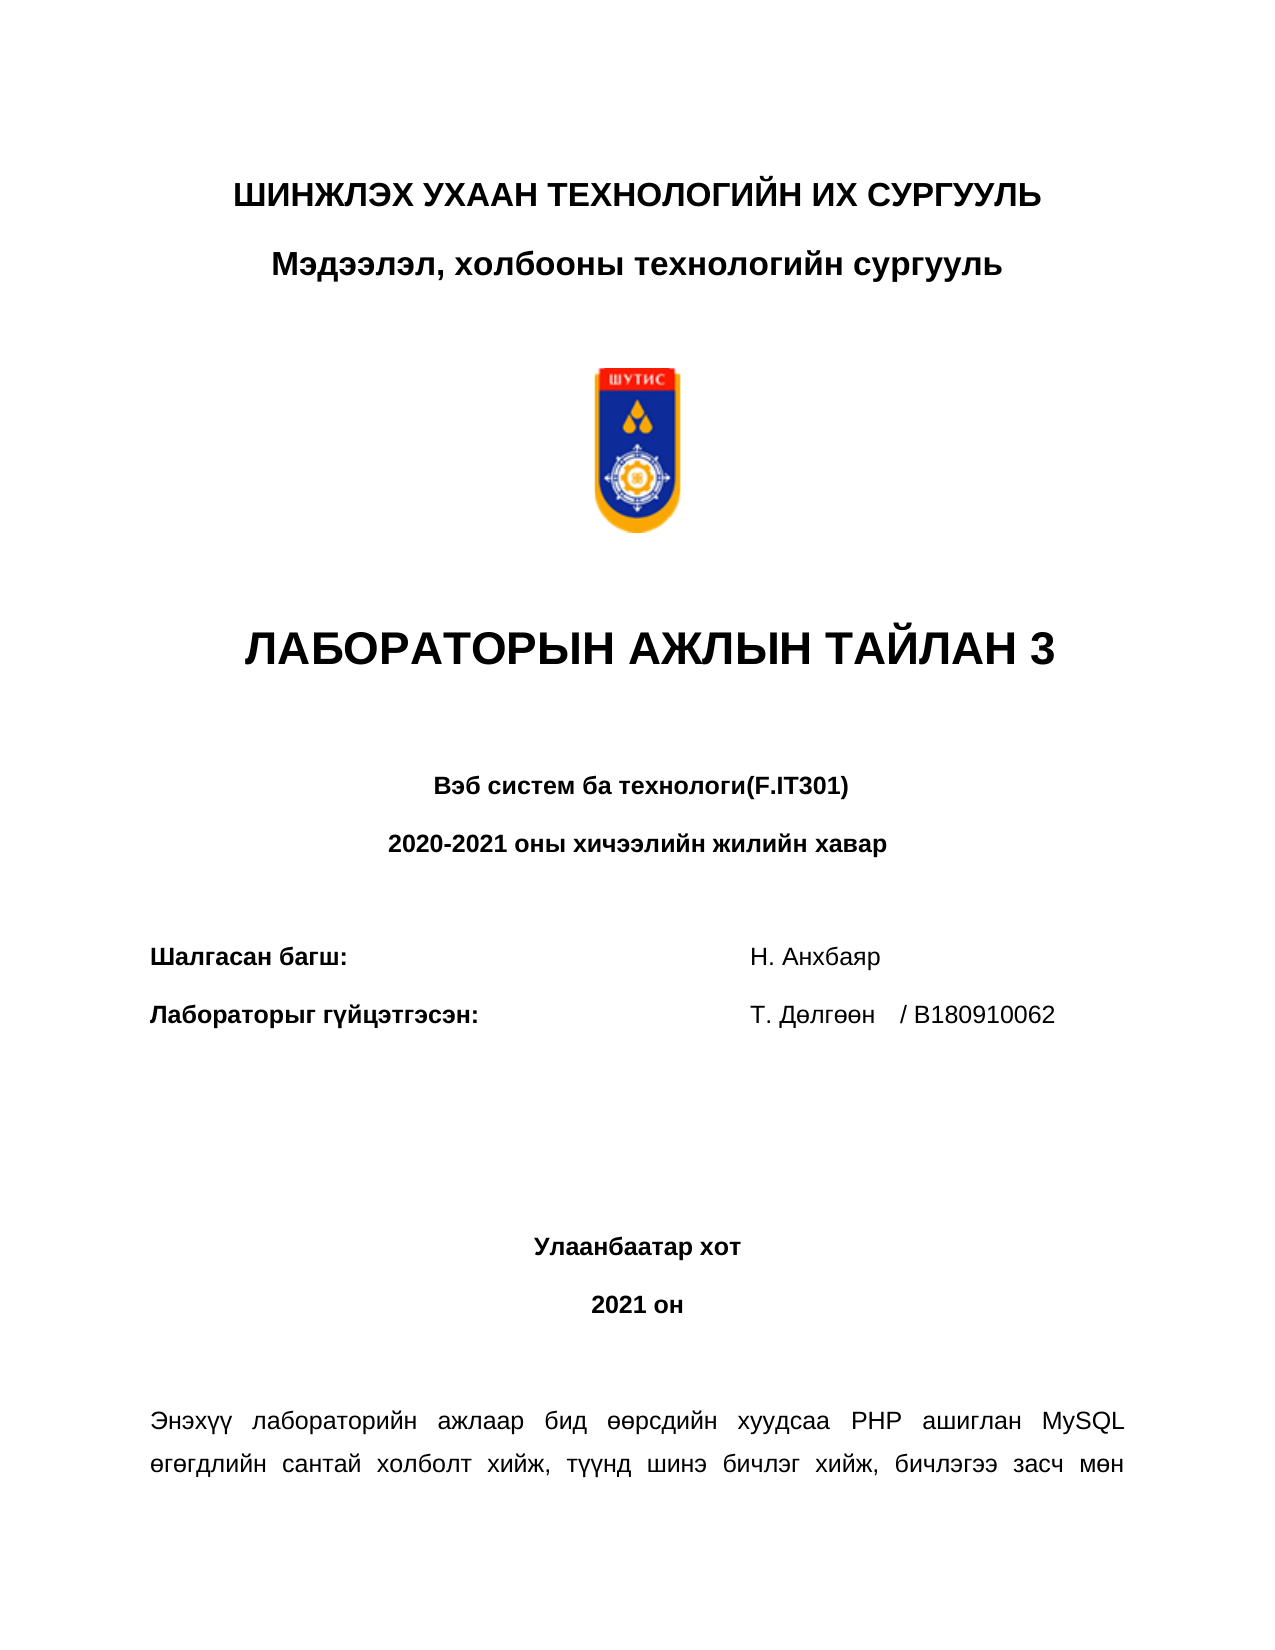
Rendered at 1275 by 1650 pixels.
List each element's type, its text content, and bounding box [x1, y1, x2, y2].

text Шалгасан багш: Н. Анхбаяр [150, 942, 1125, 971]
text Улаанбаатар хот [150, 1232, 1125, 1260]
text 2021 он [150, 1290, 1125, 1318]
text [150, 1406, 1125, 1478]
text Мэдээлэл, холбооны технологийн сургууль [150, 244, 1125, 283]
text Вэб систем ба технологи(F.IT301) [150, 771, 1125, 800]
text ШИНЖЛЭХ УХААН ТЕХНОЛОГИЙН ИХ СУРГУУЛЬ [150, 175, 1125, 213]
text Лабораторыг гүйцэтгэсэн: Т. Дөлгөөн / B180910062 [150, 1000, 1125, 1029]
text 2020-2021 оны хичээлийн жилийн хавар [150, 829, 1125, 858]
picture [594, 368, 681, 533]
text ЛАБОРАТОРЫН АЖЛЫН ТАЙЛАН 3 [150, 621, 1125, 674]
